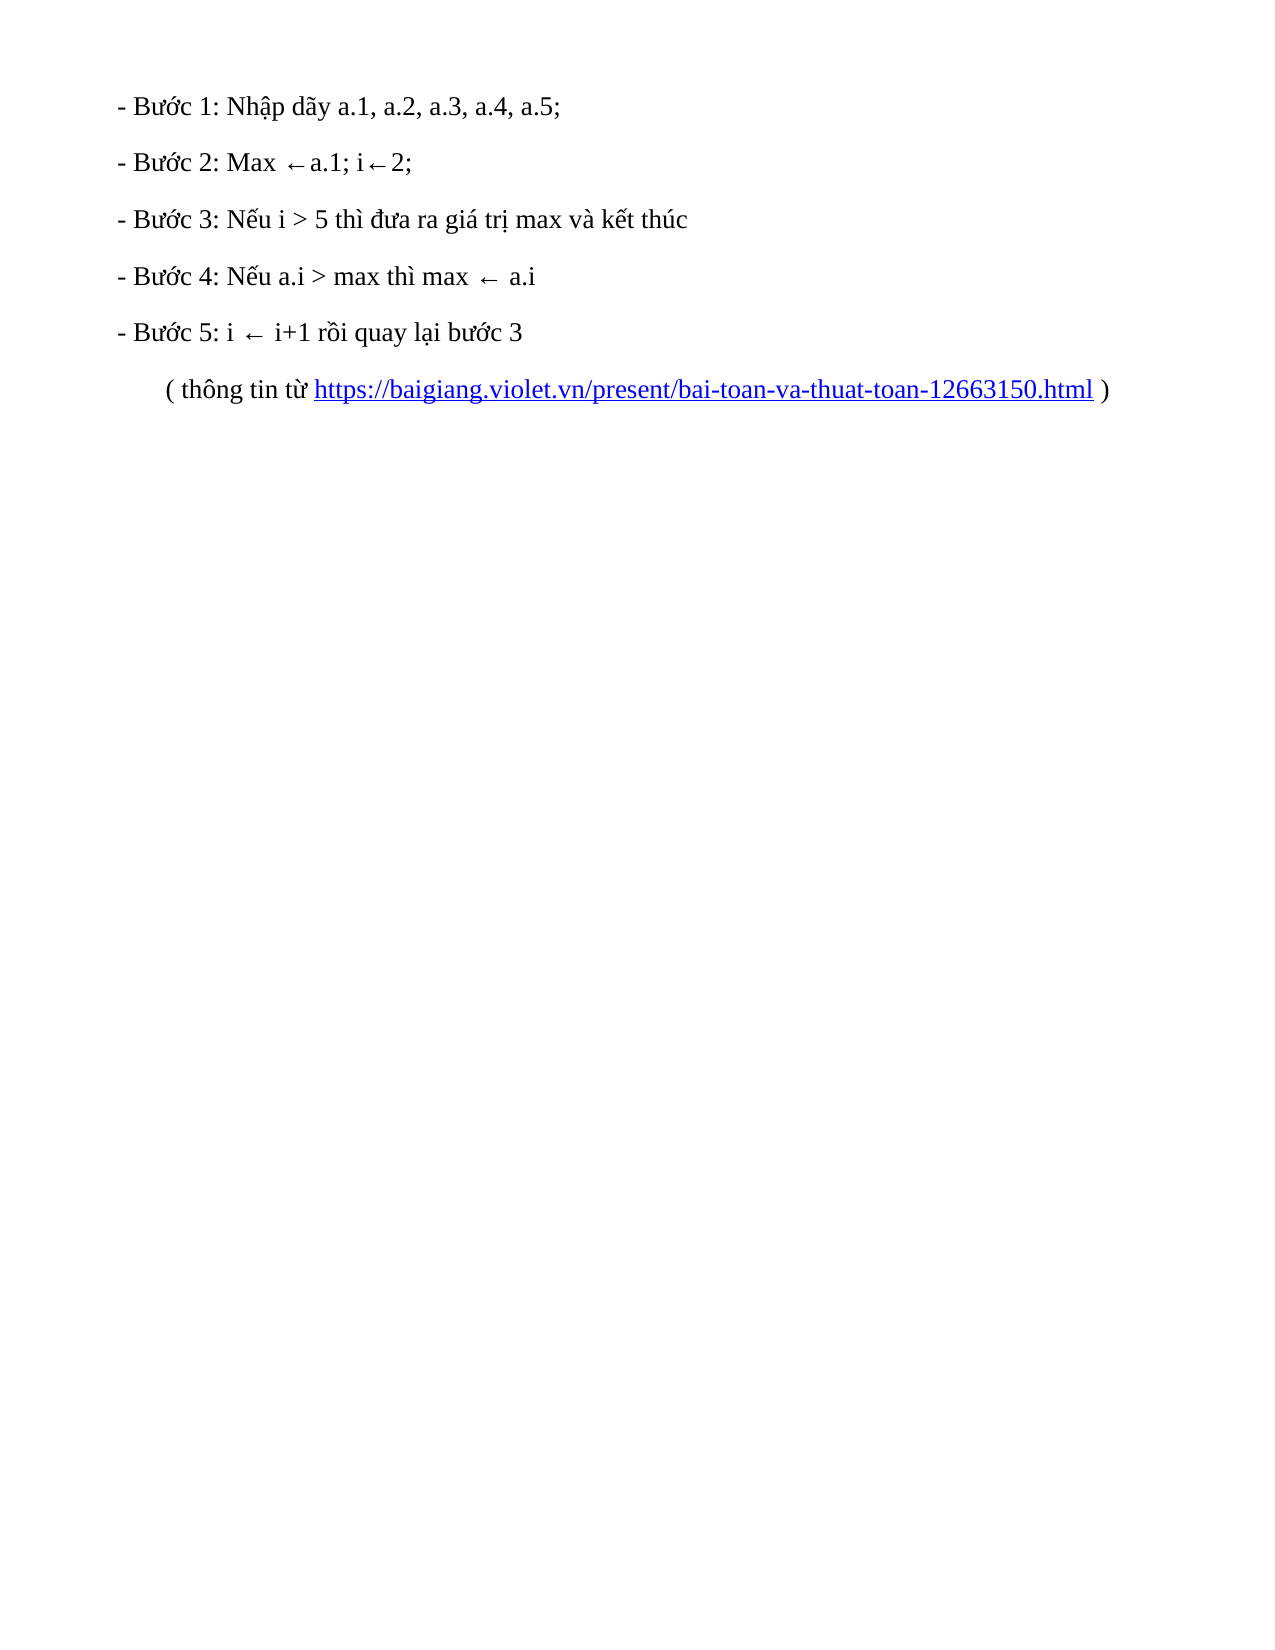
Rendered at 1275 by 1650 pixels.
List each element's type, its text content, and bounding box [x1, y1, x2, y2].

text - Bước 1: Nhập dãy a.1, a.2, a.3, a.4, a.5; [90, 90, 1185, 121]
text - Bước 4: Nếu a.i > max thì max ← a.i [90, 260, 1185, 291]
text - Bước 3: Nếu i > 5 thì đưa ra giá trị max và kết thúc [90, 203, 1185, 234]
text - Bước 2: Max ←a.1; i←2; [90, 147, 1185, 178]
text - Bước 5: i ← i+1 rồi quay lại bước 3 [90, 316, 1185, 347]
text ( thông tin từ https://baigiang.violet.vn/present/bai-toan-va-thuat-toan-12663150.html ) [90, 373, 1185, 404]
